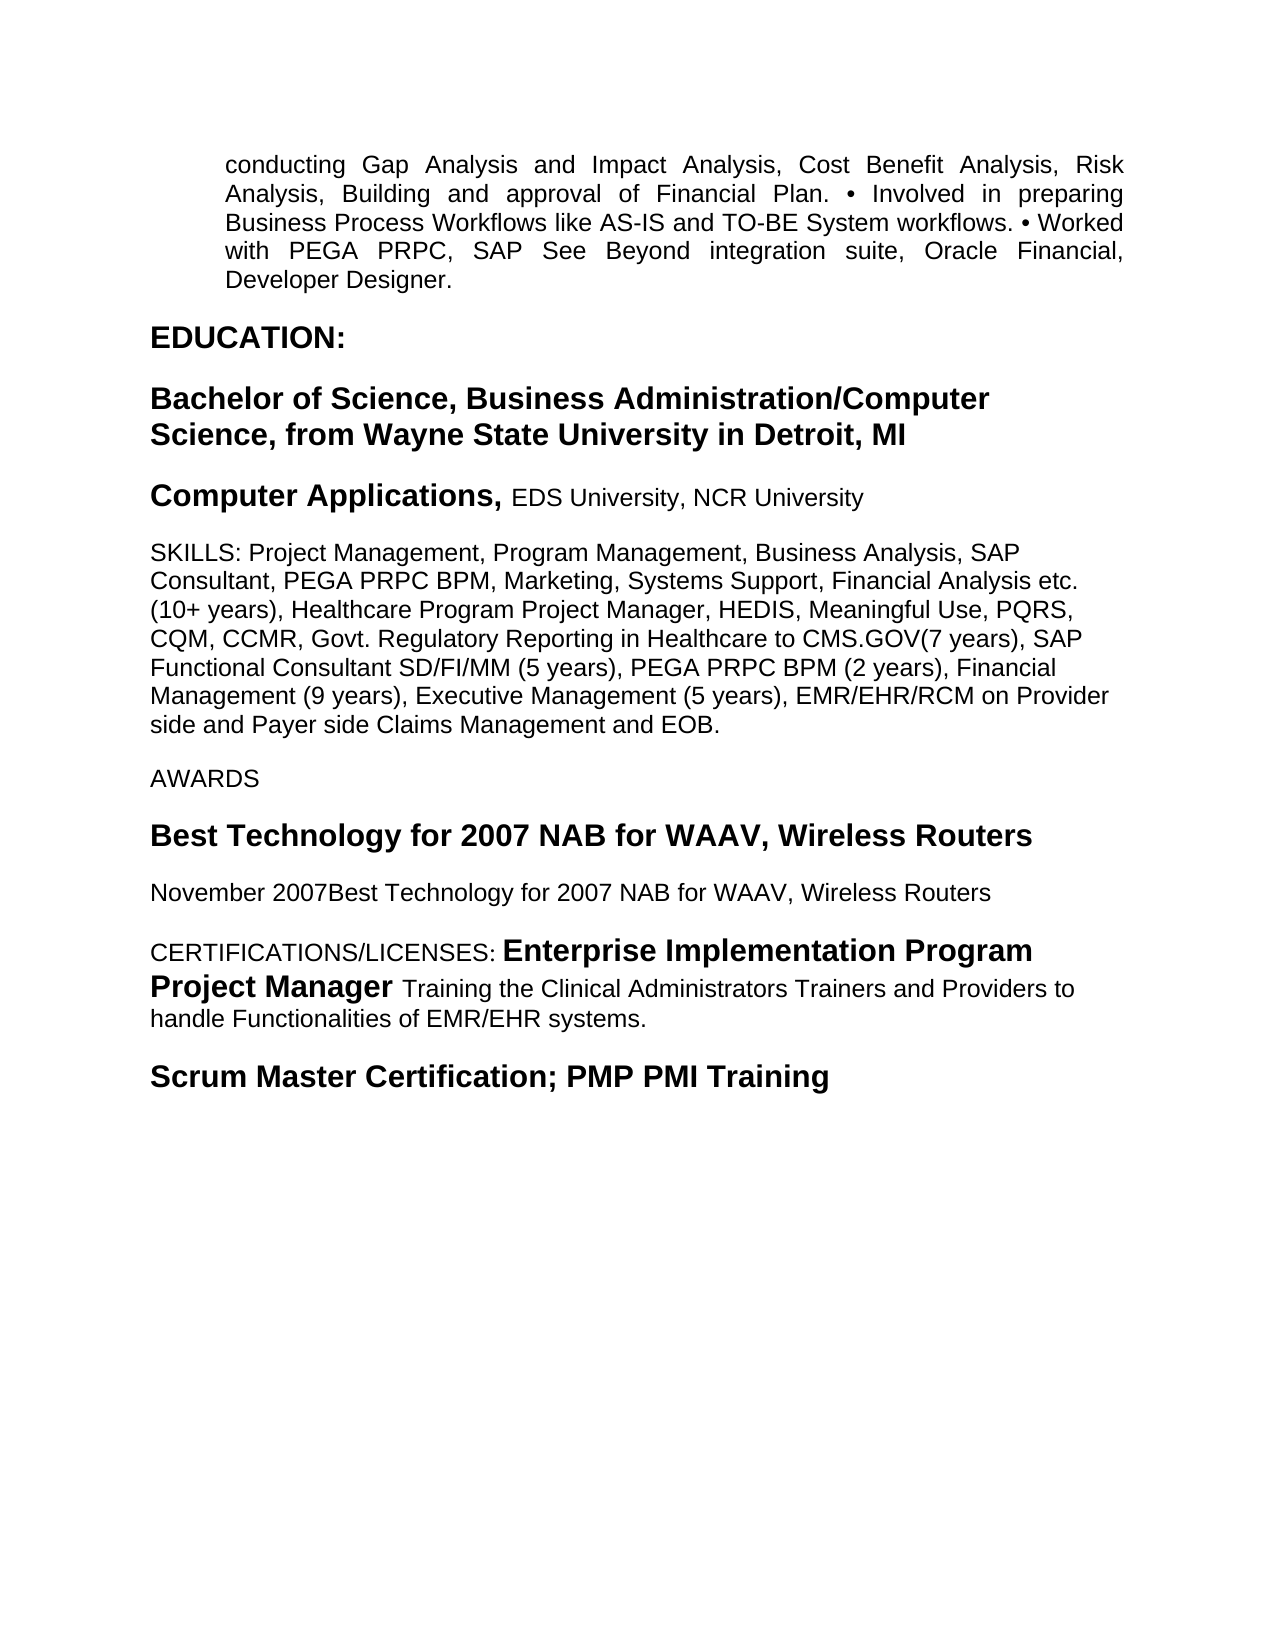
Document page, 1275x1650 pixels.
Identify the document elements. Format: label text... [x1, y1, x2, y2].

text Best Technology for 2007 NAB for WAAV, Wireless Routers [150, 817, 1125, 853]
text Computer Applications, EDS University, NCR University [150, 477, 1125, 512]
text EDUCATION: [150, 319, 1125, 355]
text November 2007 Best Technology for 2007 NAB for WAAV, Wireless Routers [150, 878, 1125, 907]
text SKILLS: Project Management, Program Management, Business Analysis, SAP Consultant, PEGA PRPC BPM, Marketing, Systems Support, Financial Analysis etc. (10+ years), Healthcare Program Project Manager, HEDIS, Meaningful Use, PQRS, CQM, CCMR, Govt. Regulatory Reporting in Healthcare to CMS.GOV (7 years), SAP Functional Consultant SD/FI/MM (5 years), PEGA PRPC BPM (2 years), Financial Management (9 years), Executive Management (5 years), EMR/EHR/RCM on Provider side and Payer side Claims Management and EOB. [150, 537, 1125, 739]
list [187, 150, 1125, 294]
text CERTIFICATIONS/LICENSES: Enterprise Implementation Program Project Manager Training the Clinical Administrators Trainers and Providers to handle Functionalities of EMR/EHR systems. [150, 932, 1125, 1033]
text Scrum Master Certification; PMP PMI Training [150, 1058, 1125, 1094]
text Bachelor of Science, Business Administration/Computer Science, from Wayne State University in Detroit, MI [150, 380, 1125, 452]
text AWARDS [150, 764, 1125, 792]
